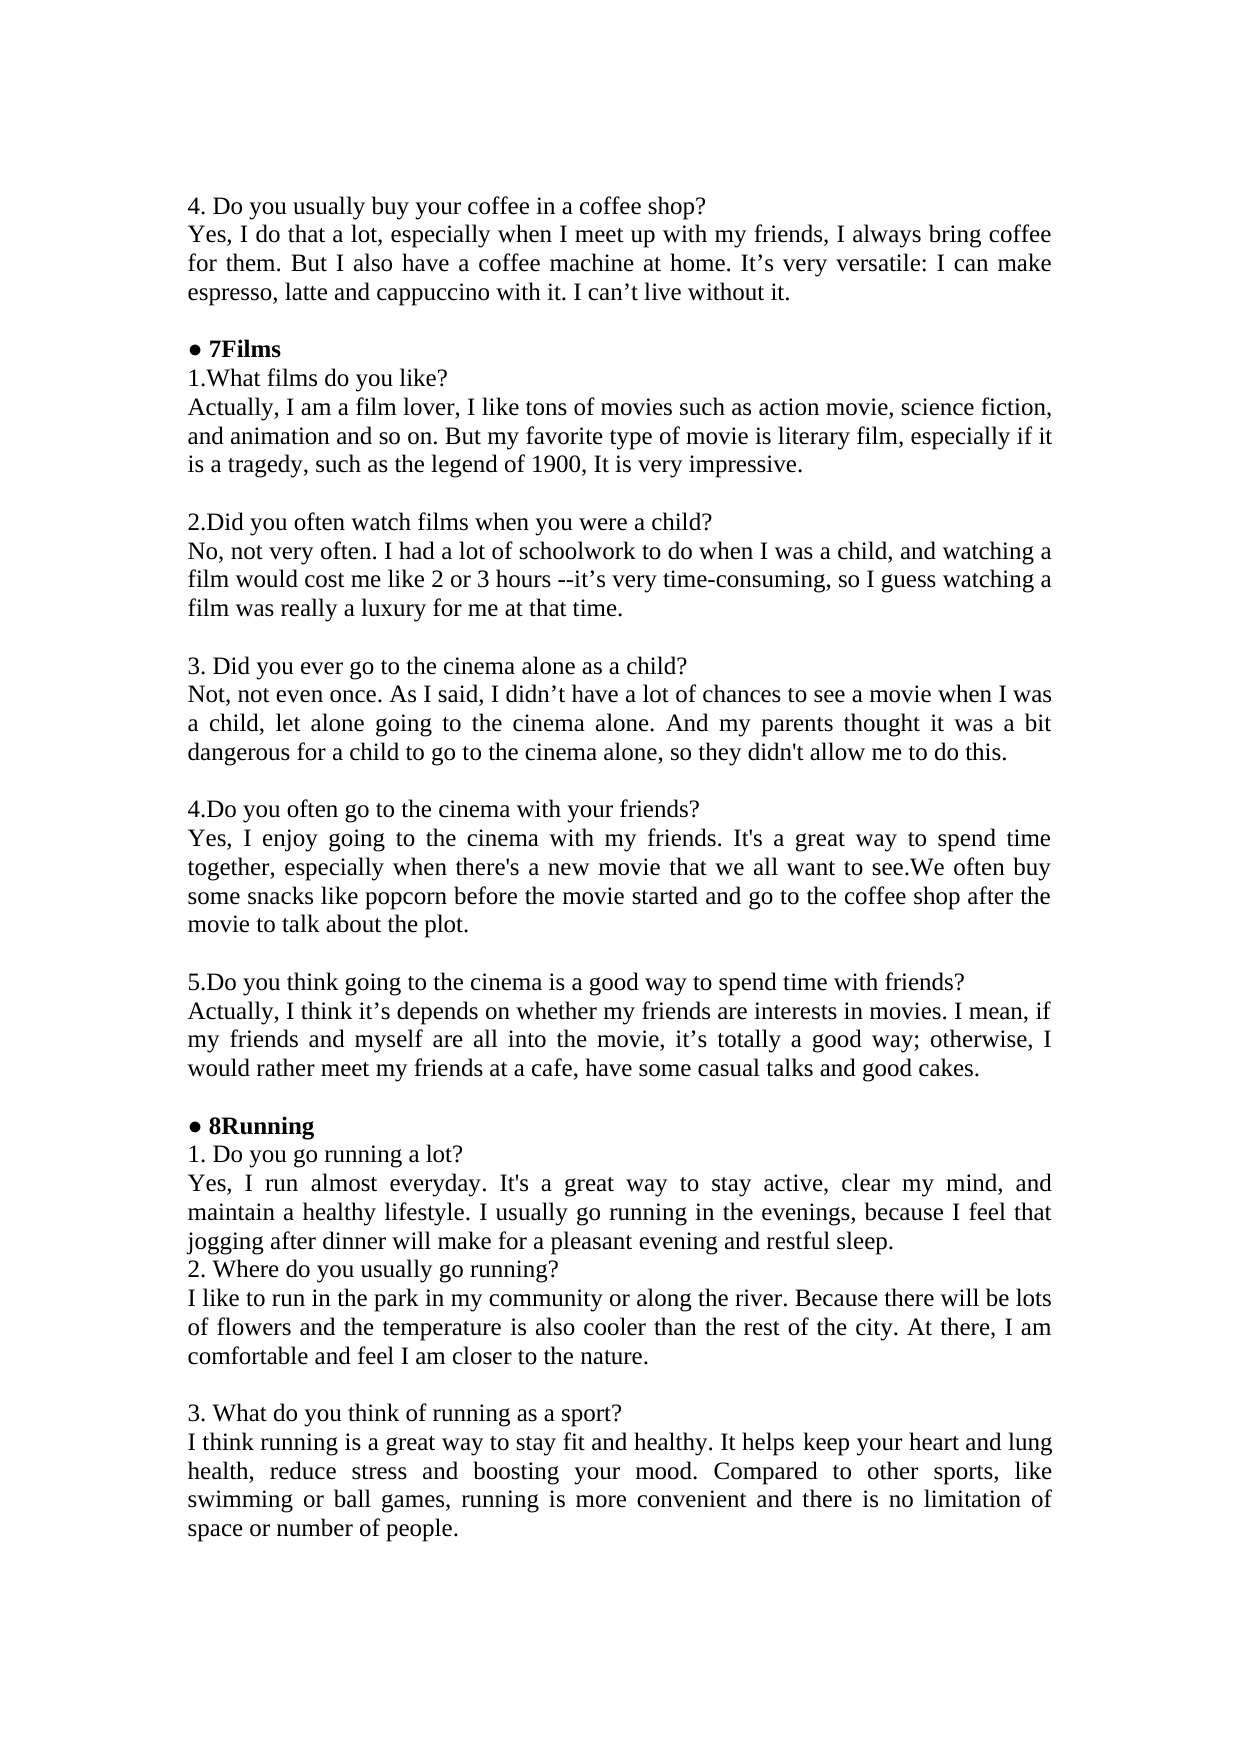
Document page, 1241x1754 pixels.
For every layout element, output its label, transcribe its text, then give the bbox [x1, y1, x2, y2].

text Yes, I enjoy going to the cinema with my friends. It's a great way to spend time together, especially when there's a new movie that we all want to see.We often buy some snacks like popcorn before the movie started and go to the coffee shop after the movie to talk about the plot. [187, 823, 1053, 938]
text 1.What films do you like? [187, 363, 1053, 392]
text 1. Do you go running a lot? [187, 1139, 1053, 1168]
text 4.Do you often go to the cinema with your friends? [187, 794, 1053, 823]
text ● 7Films [187, 334, 1053, 363]
text Actually, I am a film lover, I like tons of movies such as action movie, science fiction, and animation and so on. But my favorite type of movie is literary film, especially if it is a tragedy, such as the legend of 1900, It is very impressive. [187, 392, 1053, 478]
text Yes, I run almost everyday. It's a great way to stay active, clear my mind, and maintain a healthy lifestyle. I usually go running in the evenings, because I feel that jogging after dinner will make for a pleasant evening and restful sleep. [187, 1168, 1053, 1254]
text 2.Did you often watch films when you were a child? [187, 507, 1053, 536]
text No, not very often. I had a lot of schoolwork to do when I was a child, and watching a film would cost me like 2 or 3 hours --it’s very time-consuming, so I guess watching a film was really a luxury for me at that time. [187, 536, 1053, 622]
text Not, not even once. As I said, I didn’t have a lot of chances to see a movie when I was a child, let alone going to the cinema alone. And my parents thought it was a bit dangerous for a child to go to the cinema alone, so they didn't allow me to do this. [187, 679, 1053, 766]
text ● 8Running [187, 1111, 1053, 1139]
text 5.Do you think going to the cinema is a good way to spend time with friends? [187, 967, 1053, 996]
text I like to run in the park in my community or along the river. Because there will be lots of flowers and the temperature is also cooler than the rest of the city. At there, I am comfortable and feel I am closer to the nature. [187, 1283, 1053, 1369]
text 4. Do you usually buy your coffee in a coffee shop? [187, 191, 1053, 219]
text 3. Did you ever go to the cinema alone as a child? [187, 651, 1053, 679]
text 2. Where do you usually go running? [187, 1254, 1053, 1283]
text Yes, I do that a lot, especially when I meet up with my friends, I always bring coffee for them. But I also have a coffee machine at home. It’s very versatile: I can make espresso, latte and cappuccino with it. I can’t live without it. [187, 219, 1053, 306]
text I think running is a great way to stay fit and healthy. It helps keep your heart and lung health, reduce stress and boosting your mood. Compared to other sports, like swimming or ball games, running is more convenient and there is no limitation of space or number of people. [187, 1427, 1053, 1542]
text 3. What do you think of running as a sport? [187, 1398, 1053, 1427]
text Actually, I think it’s depends on whether my friends are interests in movies. I mean, if my friends and myself are all into the movie, it’s totally a good way; otherwise, I would rather meet my friends at a cafe, have some casual talks and good cakes. [187, 996, 1053, 1082]
